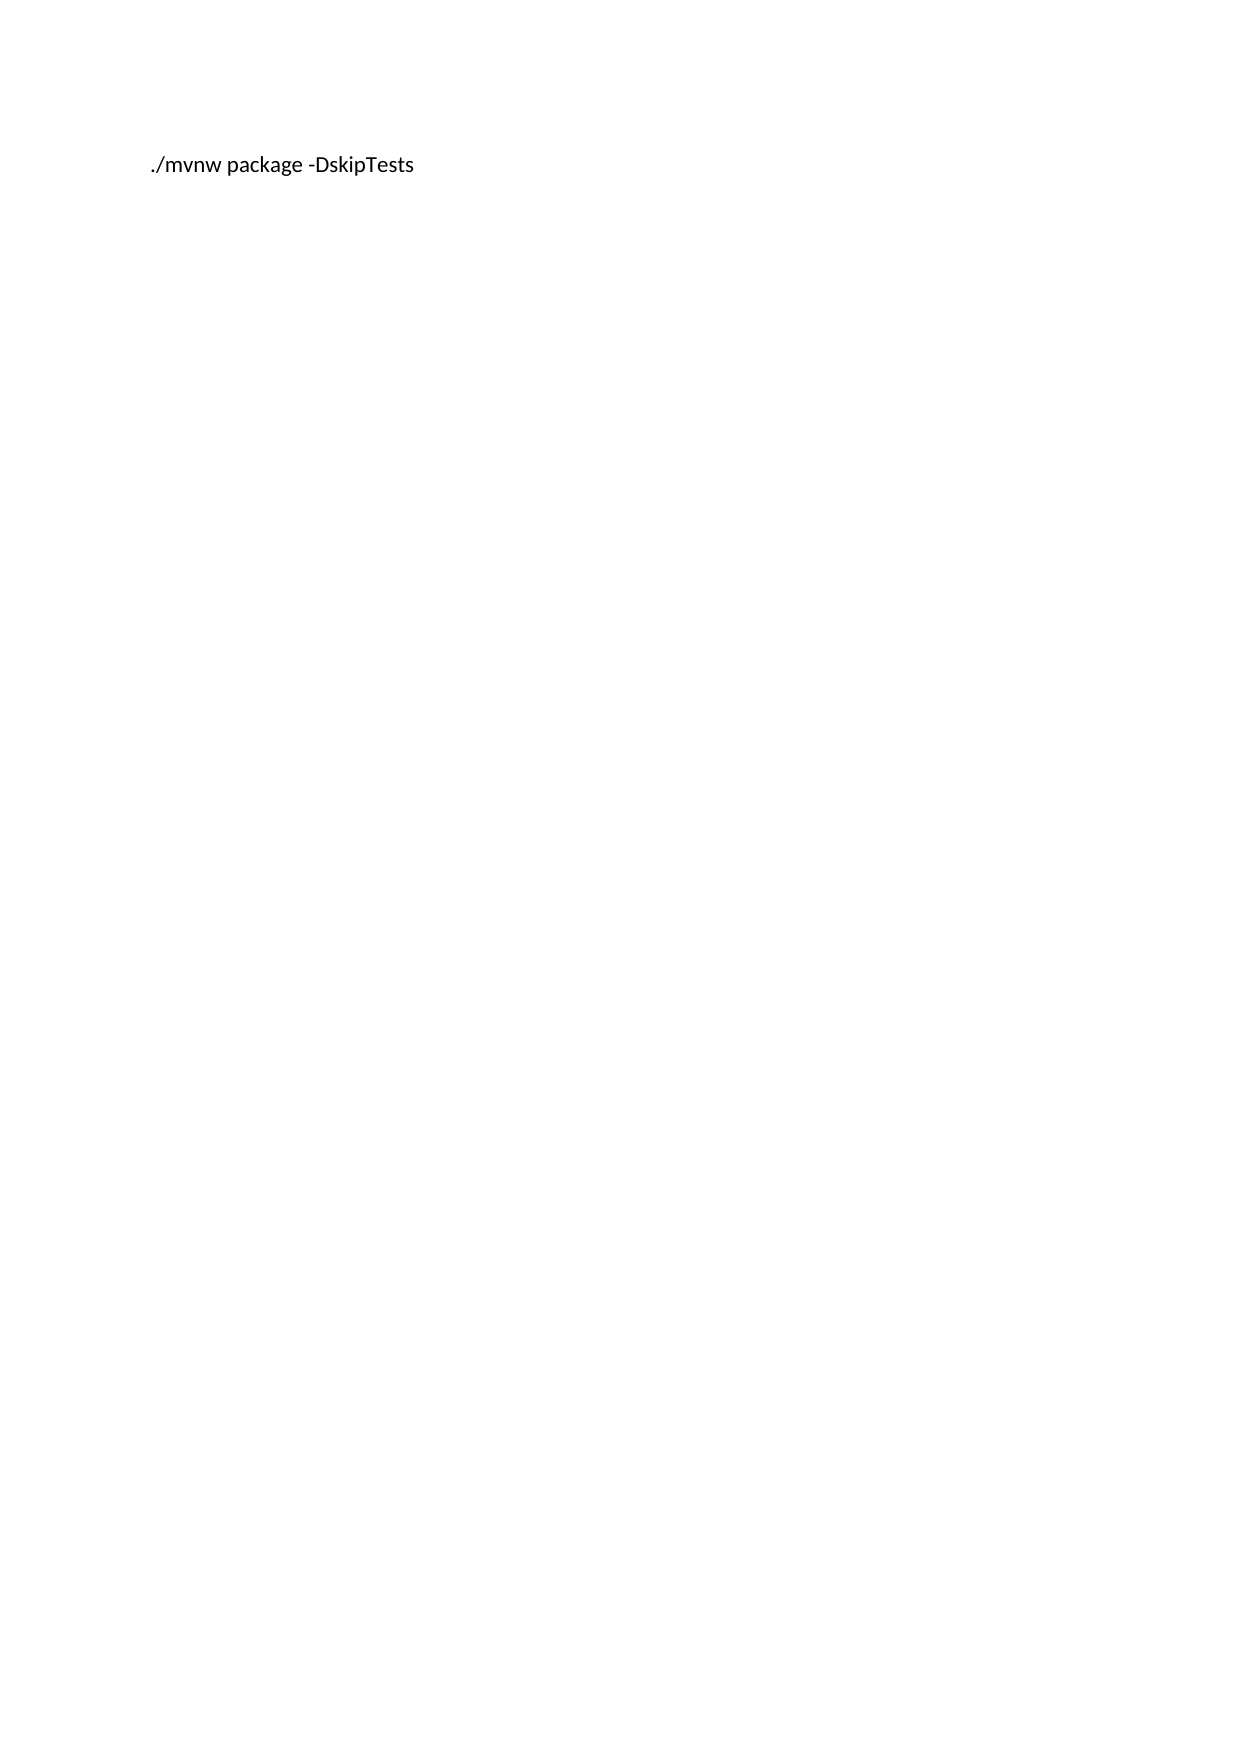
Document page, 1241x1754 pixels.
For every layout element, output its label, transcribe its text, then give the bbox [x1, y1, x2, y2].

text ./mvnw package -DskipTests [150, 150, 1090, 178]
